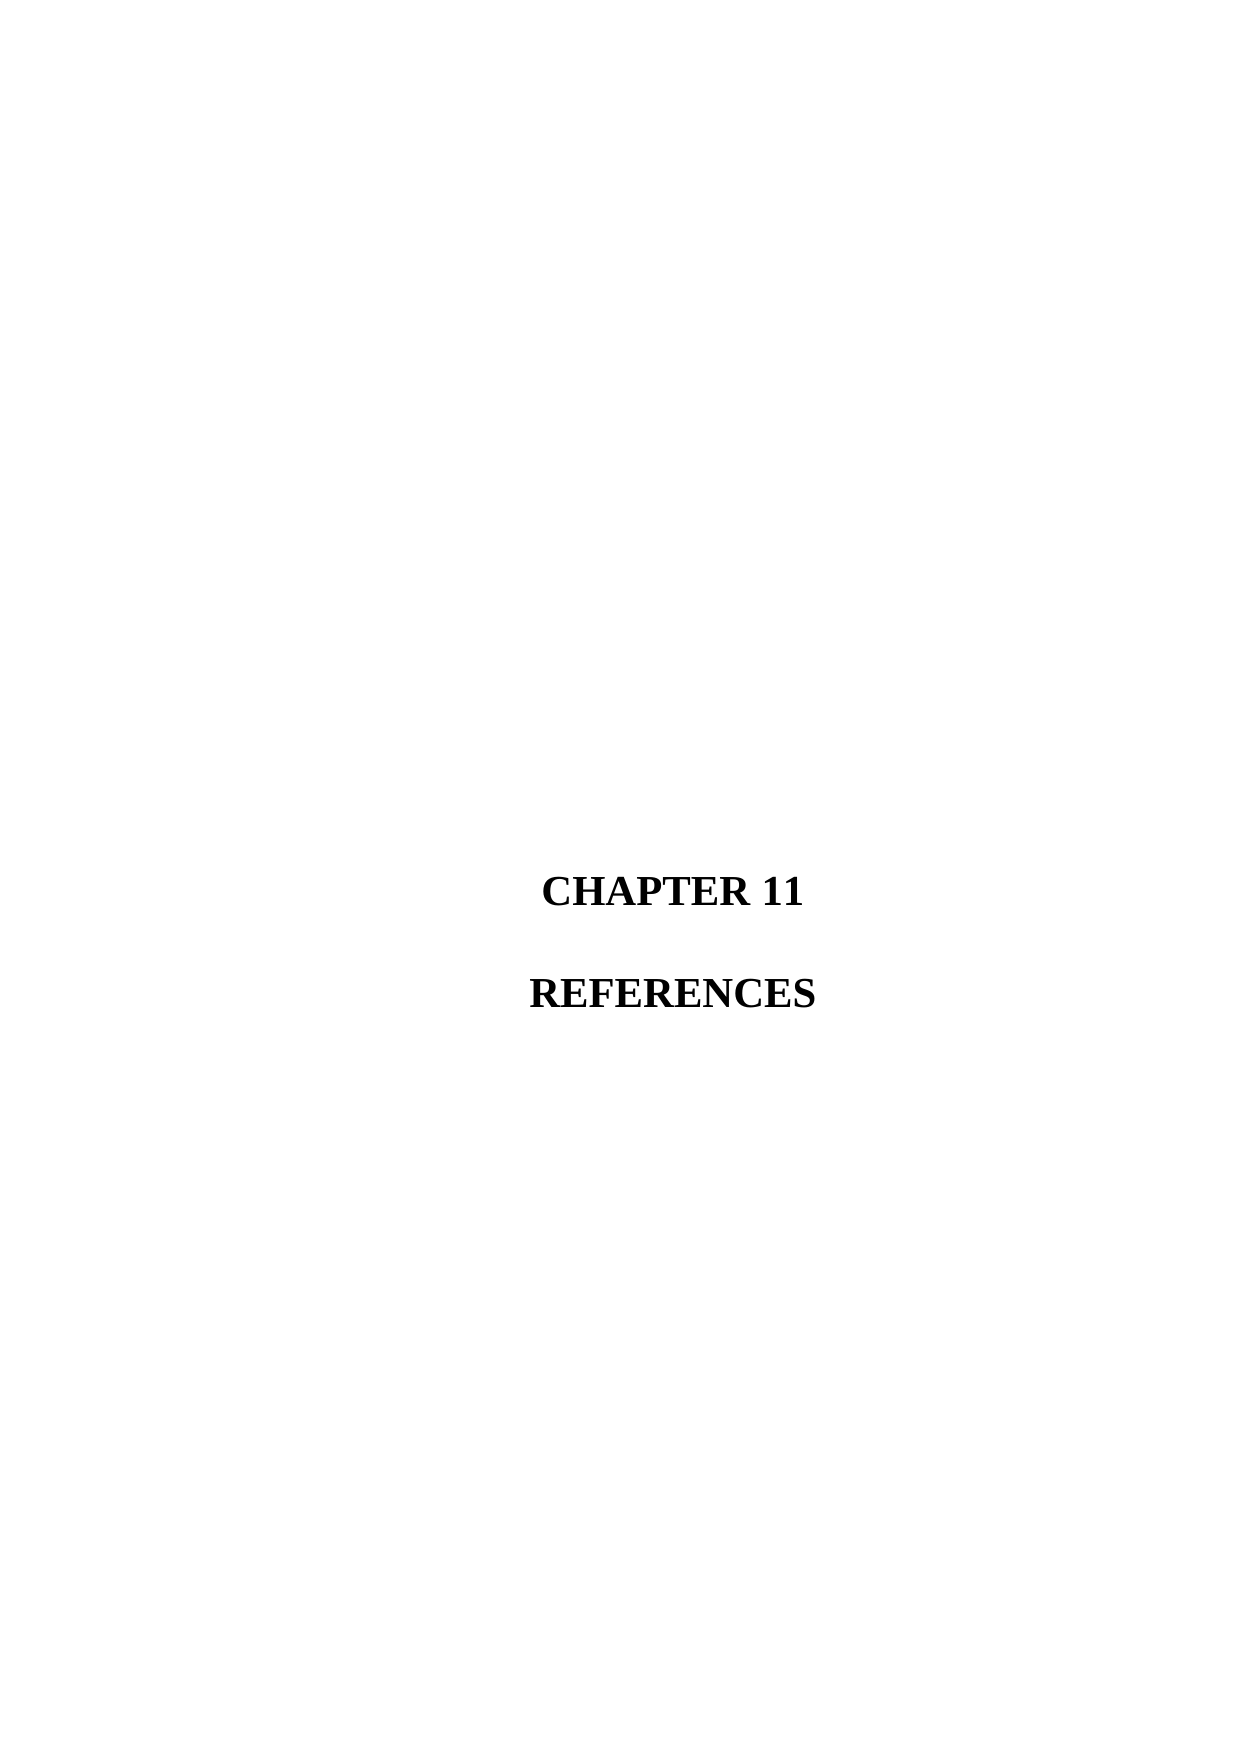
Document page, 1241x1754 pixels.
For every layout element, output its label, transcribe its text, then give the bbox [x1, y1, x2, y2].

subtitle CHAPTER 11 REFERENCES [528, 866, 818, 1017]
